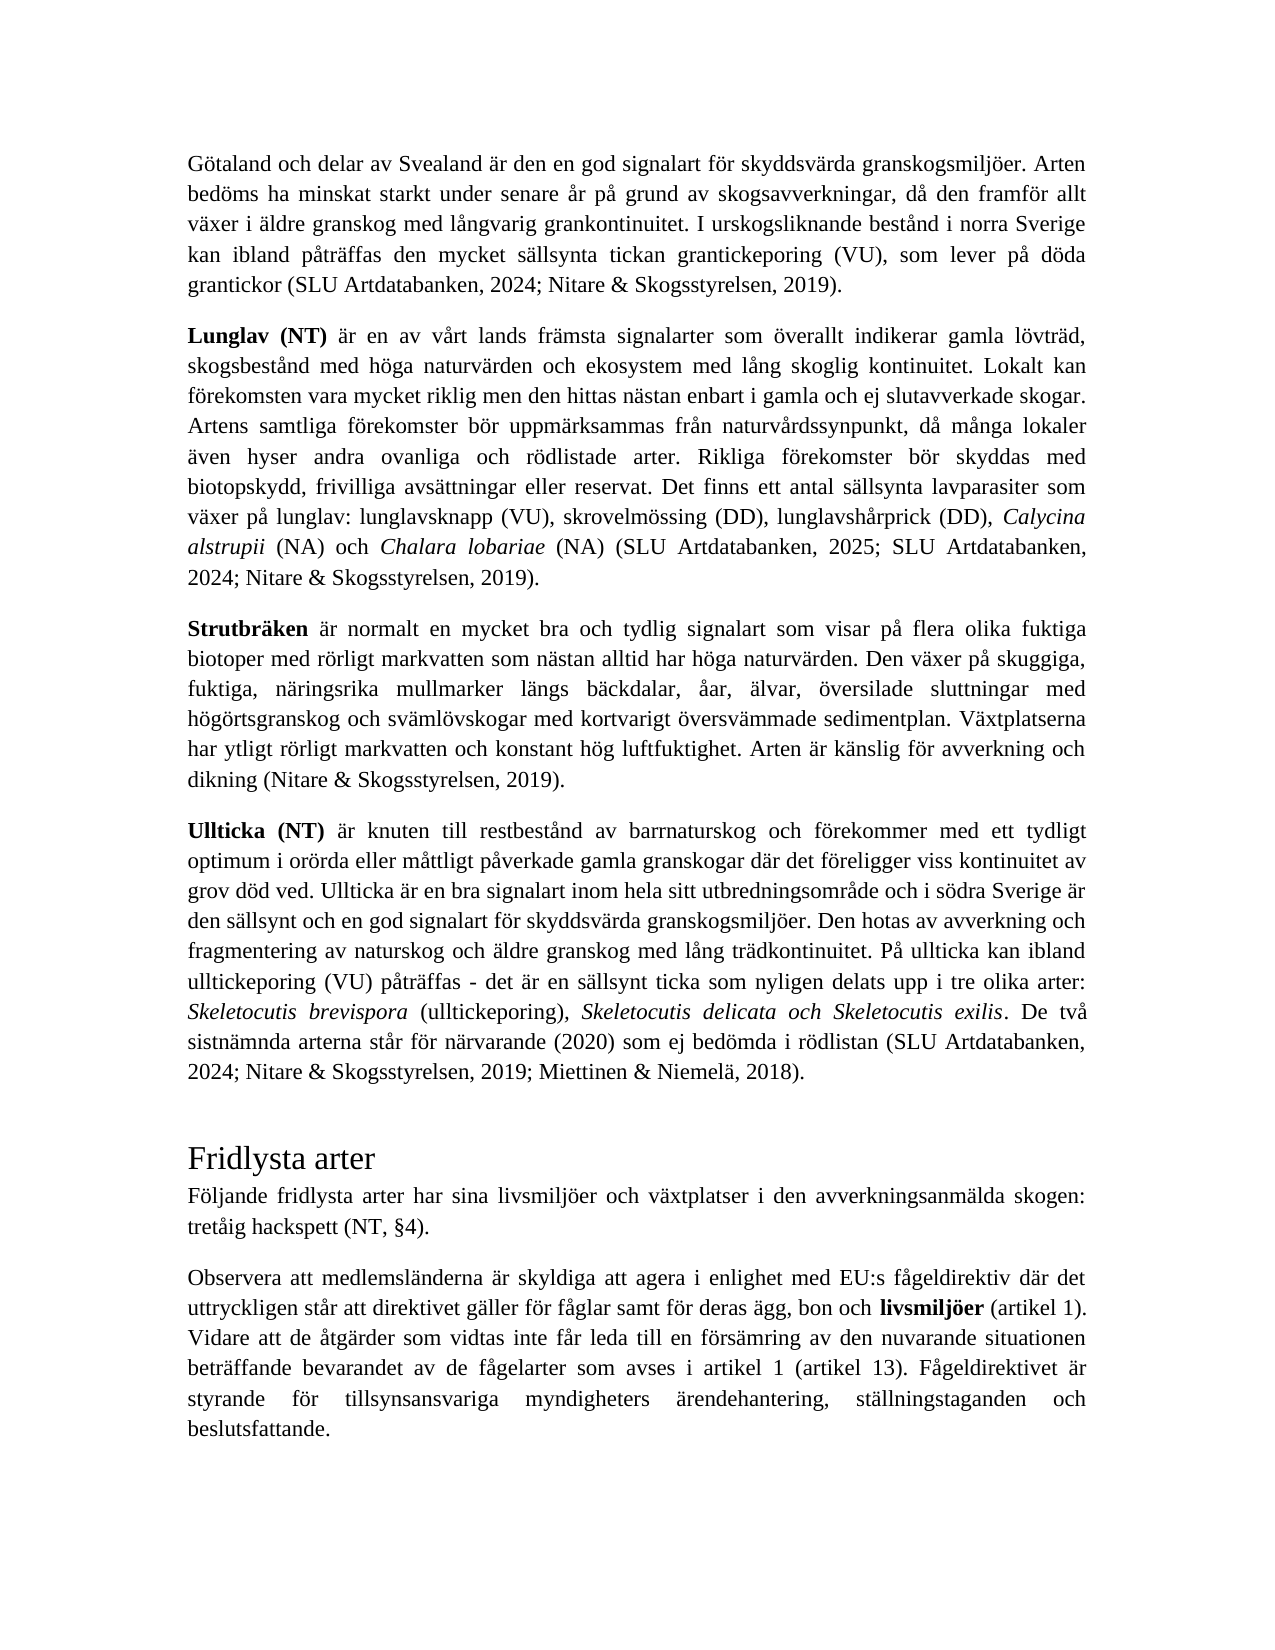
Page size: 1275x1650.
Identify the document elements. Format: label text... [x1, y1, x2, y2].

text Följande fridlysta arter har sina livsmiljöer och växtplatser i den avverkningsanmälda skogen: tretåig hackspett (NT, §4). [187, 1183, 1087, 1239]
subtitle Fridlysta arter [187, 1138, 1087, 1177]
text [187, 150, 1087, 297]
text Ullticka (NT) är knuten till restbestånd av barrnaturskog och förekommer med ett tydligt optimum i orörda eller måttligt påverkade gamla granskogar där det föreligger viss kontinuitet av grov död ved. Ullticka är en bra signalart inom hela sitt utbredningsområde och i södra Sverige är den sällsynt och en god signalart för skyddsvärda granskogsmiljöer. Den hotas av avverkning och fragmentering av naturskog och äldre granskog med lång trädkontinuitet. På ullticka kan ibland ulltickeporing (VU) påträffas - det är en sällsynt ticka som nyligen delats upp i tre olika arter: Skeletocutis brevispora (ulltickeporing), Skeletocutis delicata och Skeletocutis exilis. De två sistnämnda arterna står för närvarande (2020) som ej bedömda i rödlistan (SLU Artdatabanken, 2024; Nitare & Skogsstyrelsen, 2019; Miettinen & Niemelä, 2018). [187, 817, 1087, 1085]
text Observera att medlemsländerna är skyldiga att agera i enlighet med EU:s fågeldirektiv där det uttryckligen står att direktivet gäller för fåglar samt för deras ägg, bon och livsmiljöer (artikel 1). Vidare att de åtgärder som vidtas inte får leda till en försämring av den nuvarande situationen beträffande bevarandet av de fågelarter som avses i artikel 1 (artikel 13). Fågeldirektivet är styrande för tillsynsansvariga myndigheters ärendehantering, ställningstaganden och beslutsfattande. [187, 1264, 1087, 1441]
text Lunglav (NT) är en av vårt lands främsta signalarter som överallt indikerar gamla lövträd, skogsbestånd med höga naturvärden och ekosystem med lång skoglig kontinuitet. Lokalt kan förekomsten vara mycket riklig men den hittas nästan enbart i gamla och ej slutavverkade skogar. Artens samtliga förekomster bör uppmärksammas från naturvårdssynpunkt, då många lokaler även hyser andra ovanliga och rödlistade arter. Rikliga förekomster bör skyddas med biotopskydd, frivilliga avsättningar eller reservat. Det finns ett antal sällsynta lavparasiter som växer på lunglav: lunglavsknapp (VU), skrovelmössing (DD), lunglavshårprick (DD), Calycina alstrupii (NA) och Chalara lobariae (NA) (SLU Artdatabanken, 2025; SLU Artdatabanken, 2024; Nitare & Skogsstyrelsen, 2019). [187, 322, 1087, 590]
text Strutbräken är normalt en mycket bra och tydlig signalart som visar på flera olika fuktiga biotoper med rörligt markvatten som nästan alltid har höga naturvärden. Den växer på skuggiga, fuktiga, näringsrika mullmarker längs bäckdalar, åar, älvar, översilade sluttningar med högörtsgranskog och svämlövskogar med kortvarigt översvämmade sedimentplan. Växtplatserna har ytligt rörligt markvatten och konstant hög luftfuktighet. Arten är känslig för avverkning och dikning (Nitare & Skogsstyrelsen, 2019). [187, 614, 1087, 792]
